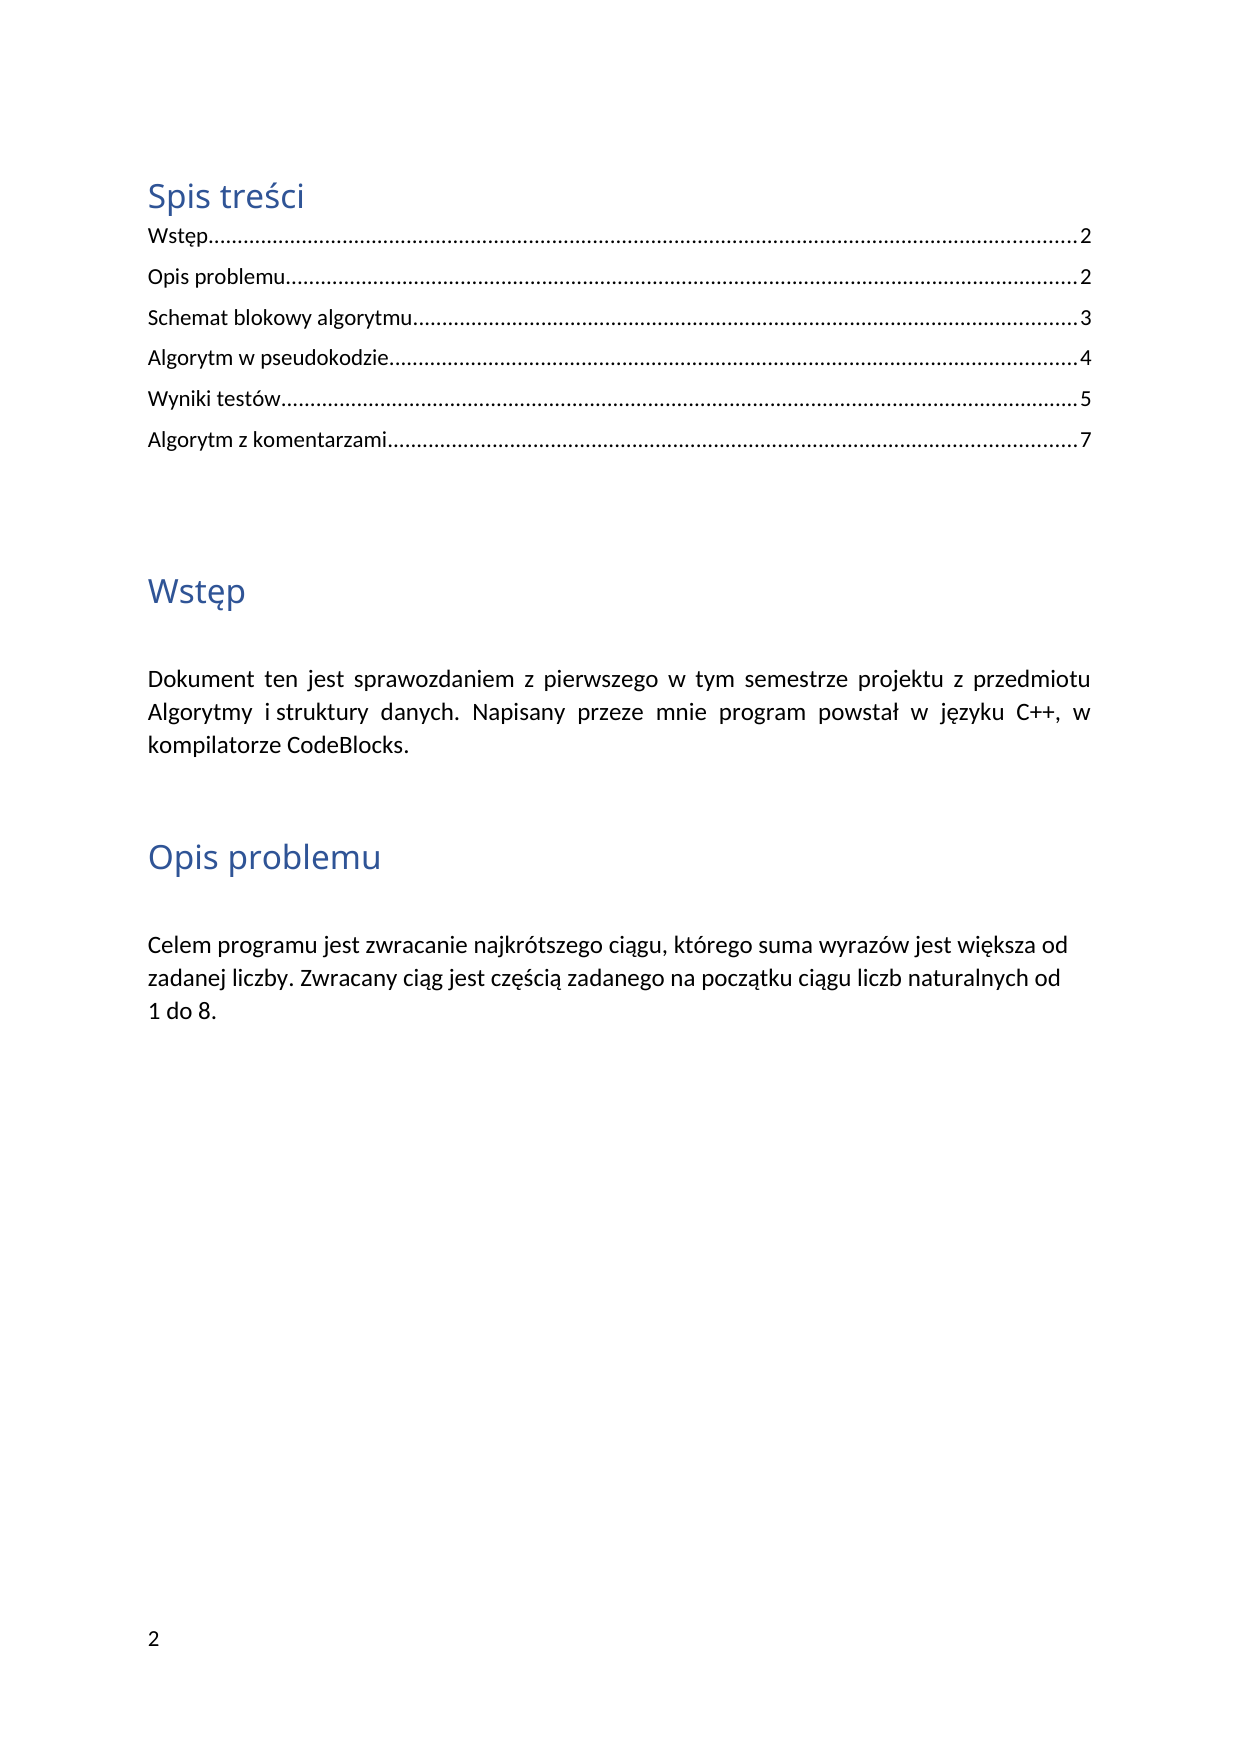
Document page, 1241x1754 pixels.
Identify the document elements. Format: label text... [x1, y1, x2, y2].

text Dokument ten jest sprawozdaniem z pierwszego w tym semestrze projektu z przedmiotu Algorytmy i struktury danych. Napisany przeze mnie program powstał w języku C++, w kompilatorze CodeBlocks. [148, 663, 1093, 759]
subtitle Opis problemu [148, 834, 1093, 879]
text Celem programu jest zwracanie najkrótszego ciągu, którego suma wyrazów jest większa od zadanej liczby. Zwracany ciąg jest częścią zadanego na początku ciągu liczb naturalnych od 1 do 8. [148, 930, 1093, 1026]
subtitle Wstęp [148, 567, 1093, 613]
